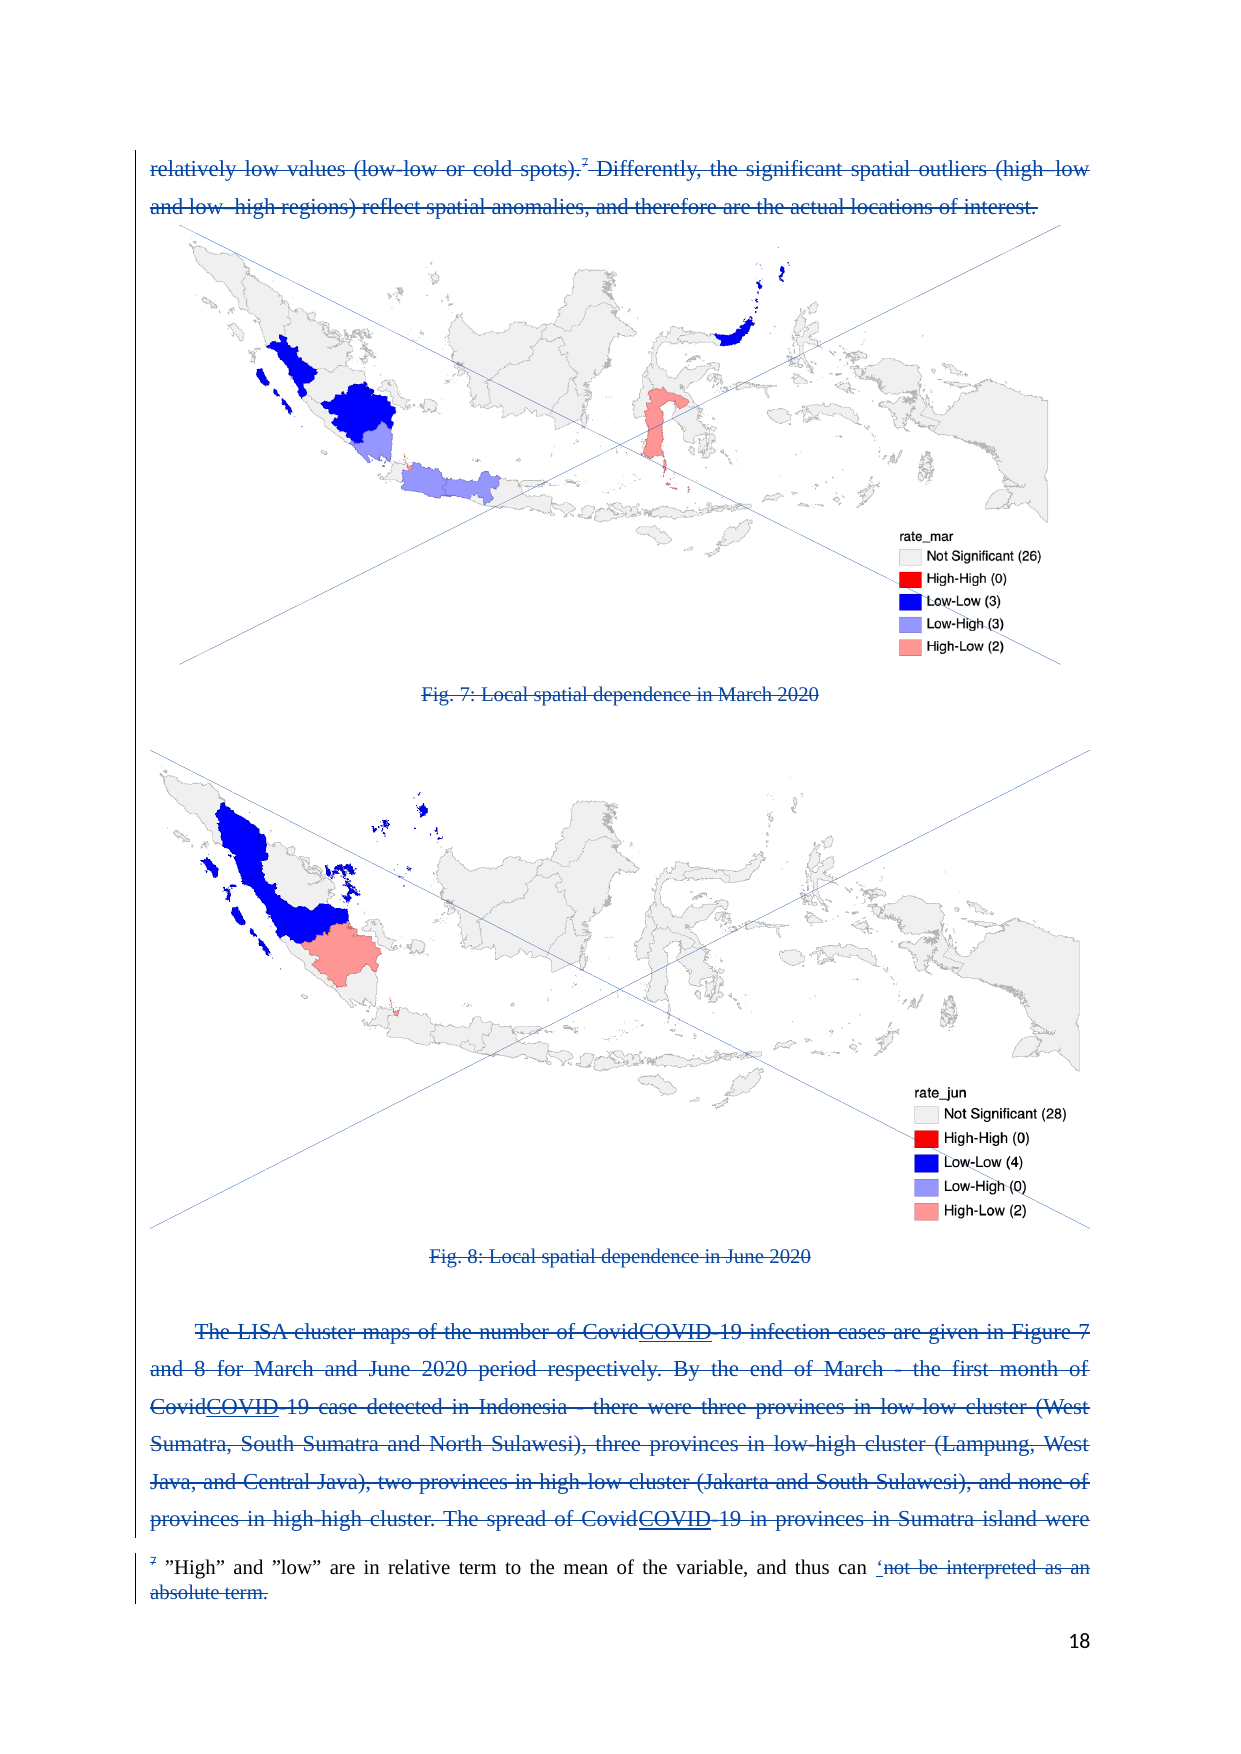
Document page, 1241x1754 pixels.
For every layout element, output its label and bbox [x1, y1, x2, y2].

picture [182, 225, 1058, 444]
picture [179, 226, 618, 664]
picture [622, 751, 1091, 1228]
picture [150, 751, 618, 1227]
picture [152, 990, 1088, 1229]
picture [153, 750, 1087, 988]
picture [181, 446, 1059, 665]
picture [622, 226, 1061, 664]
